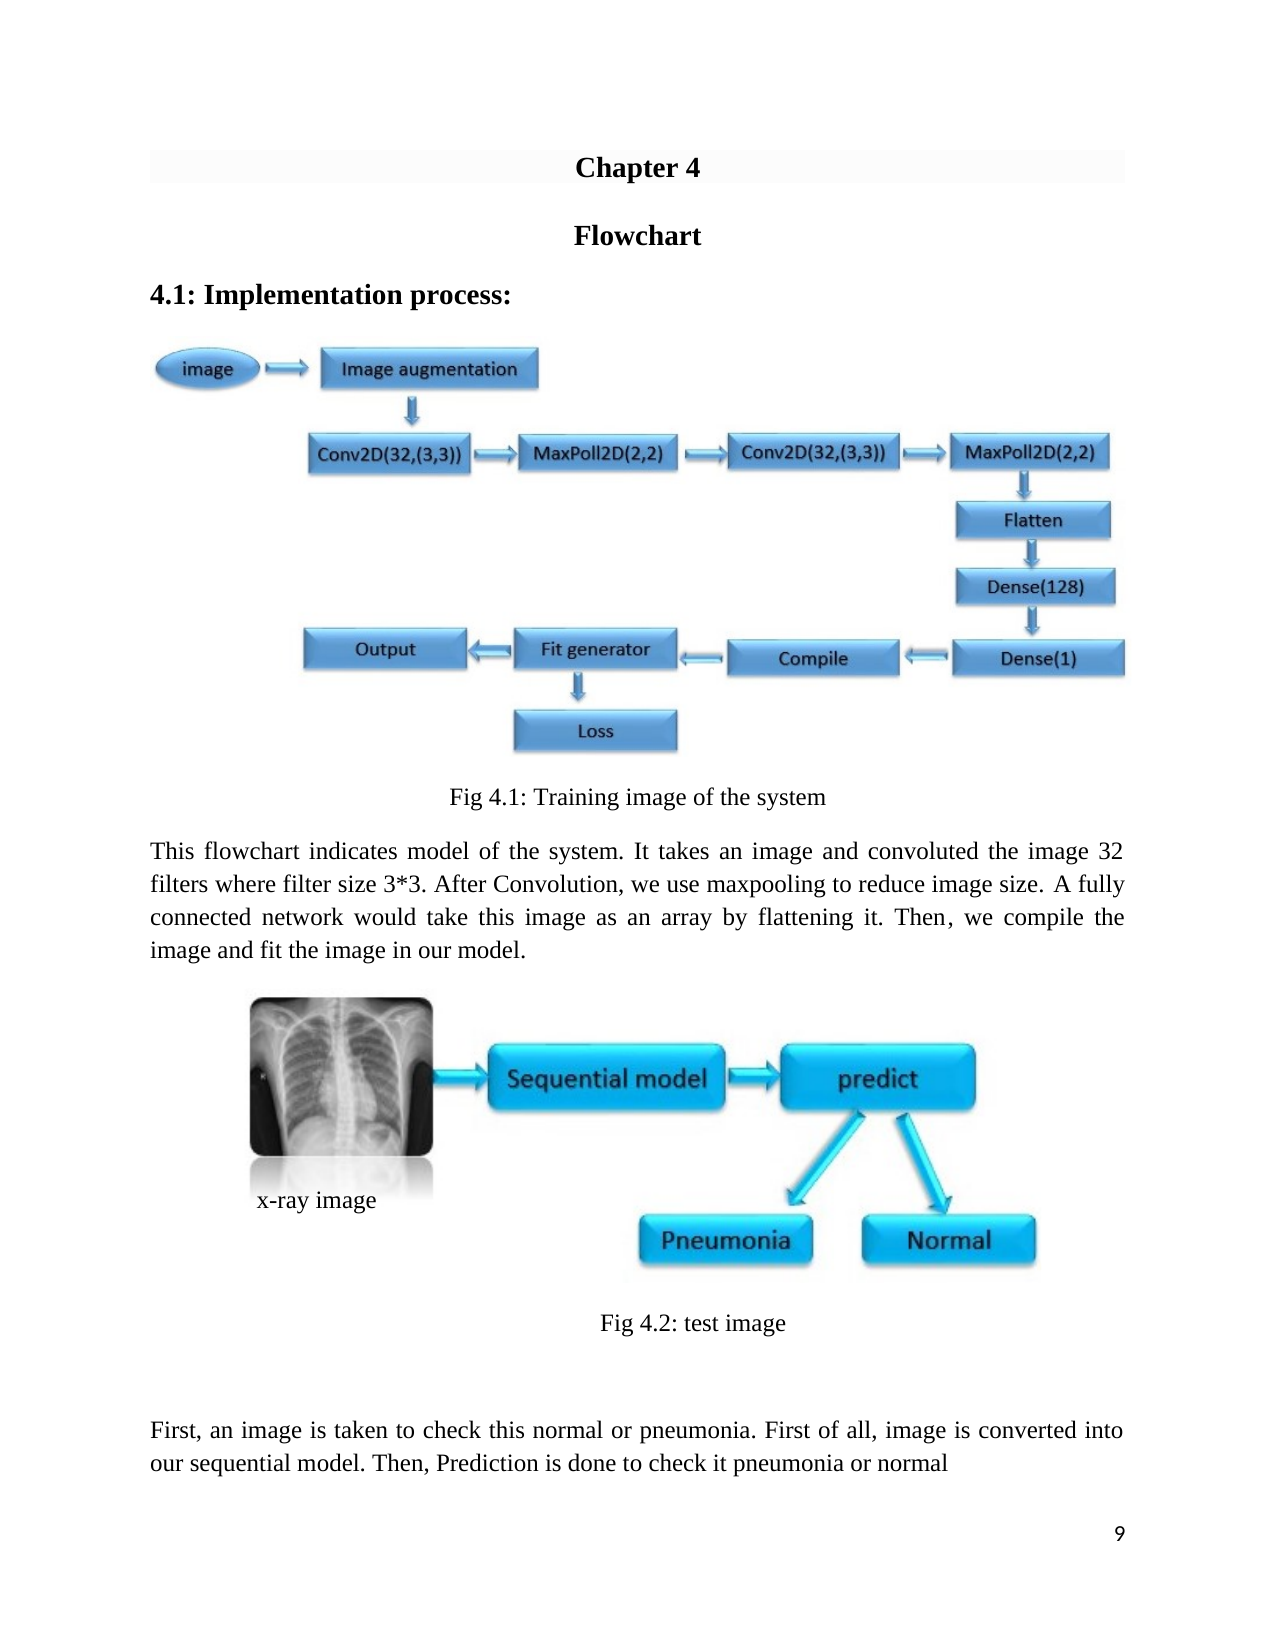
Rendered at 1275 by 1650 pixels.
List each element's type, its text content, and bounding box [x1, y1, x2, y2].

text 4.1: Implementation process: [150, 277, 1125, 311]
text First, an image is taken to check this normal or pneumonia. First of all, image is converted into our sequential model. Then, Prediction is done to check it pneumonia or normal [150, 1415, 1125, 1477]
text Flowchart [150, 218, 1125, 251]
picture [233, 988, 1042, 1283]
text Chapter 4 [150, 150, 1125, 183]
picture [150, 336, 1132, 757]
text Fig 4.1: Training image of the system [150, 782, 1125, 811]
text This flowchart indicates model of the system. It takes an image and convoluted the image 32 filters where filter size 3*3. After Convolution, we use maxpooling to reduce image size. A fully connected network would take this image as an array by flattening it. Then, we compile the image and fit the image in our model. [150, 836, 1125, 964]
text Fig 4.2: test image [600, 1308, 1125, 1336]
